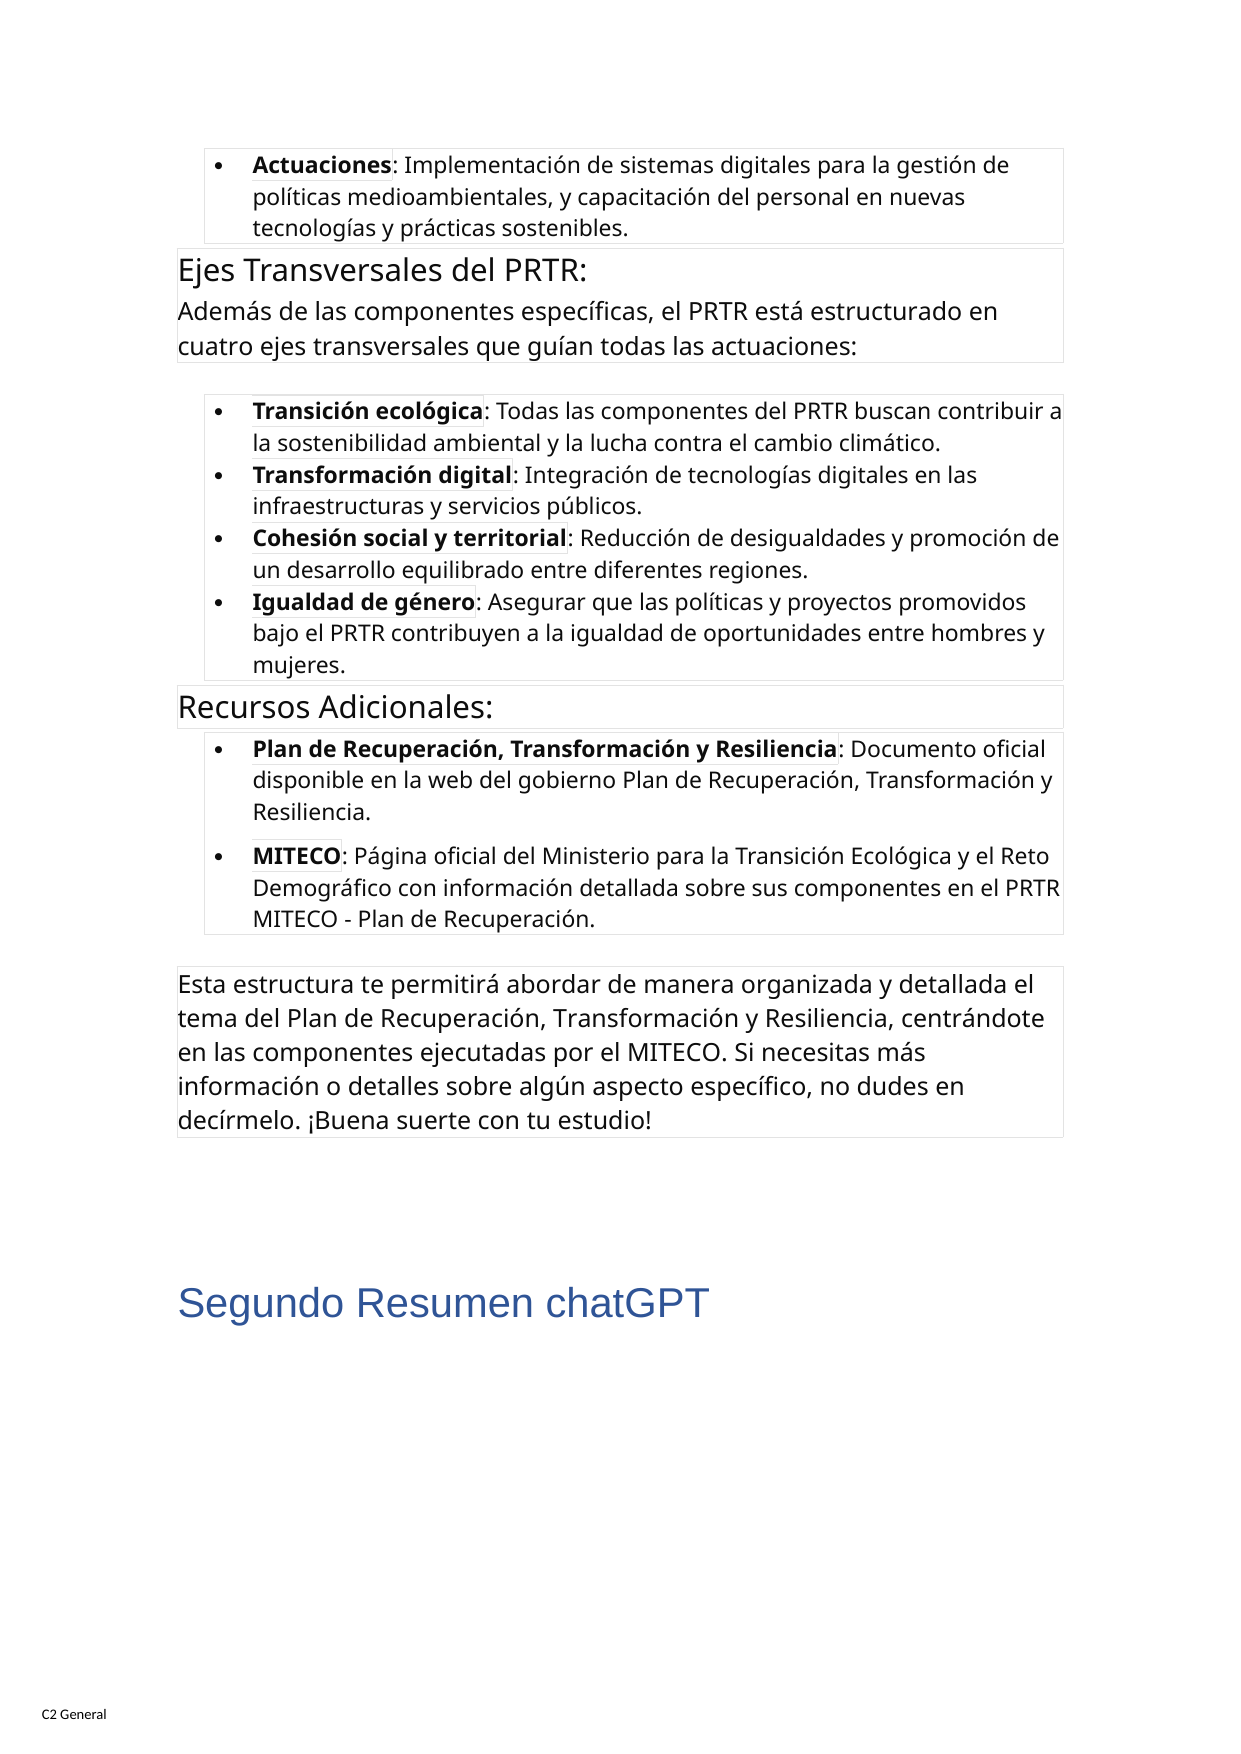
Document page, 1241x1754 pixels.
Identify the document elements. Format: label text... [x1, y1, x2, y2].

list Actuaciones: Implementación de sistemas digitales para la gestión de políticas medioambientales, y capacitación del personal en nuevas tecnologías y prácticas sostenibles. [205, 149, 1063, 243]
list MITECO: Página oficial del Ministerio para la Transición Ecológica y el Reto Demográfico con información detallada sobre sus componentes en el PRTR MITECO - Plan de Recuperación. [205, 839, 1063, 934]
list Cohesión social y territorial: Reducción de desigualdades y promoción de un desarrollo equilibrado entre diferentes regiones. [205, 521, 1063, 584]
list Transformación digital: Integración de tecnologías digitales en las infraestructuras y servicios públicos. [205, 457, 1063, 521]
list Transición ecológica: Todas las componentes del PRTR buscan contribuir a la sostenibilidad ambiental y la lucha contra el cambio climático. [205, 395, 1063, 457]
list Plan de Recuperación, Transformación y Resiliencia: Documento oficial disponible en la web del gobierno Plan de Recuperación, Transformación y Resiliencia. [205, 733, 1063, 827]
text Además de las componentes específicas, el PRTR está estructurado en cuatro ejes transversales que guían todas las actuaciones: [178, 293, 1063, 362]
text Esta estructura te permitirá abordar de manera organizada y detallada el tema del Plan de Recuperación, Transformación y Resiliencia, centrándote en las componentes ejecutadas por el MITECO. Si necesitas más información o detalles sobre algún aspecto específico, no dudes en decírmelo. ¡Buena suerte con tu estudio! [178, 967, 1063, 1137]
list Igualdad de género: Asegurar que las políticas y proyectos promovidos bajo el PRTR contribuyen a la igualdad de oportunidades entre hombres y mujeres. [205, 584, 1063, 680]
subtitle Recursos Adicionales: [178, 686, 1063, 728]
subtitle Ejes Transversales del PRTR: [178, 249, 1063, 291]
subtitle Segundo Resumen chatGPT [177, 1278, 1063, 1326]
